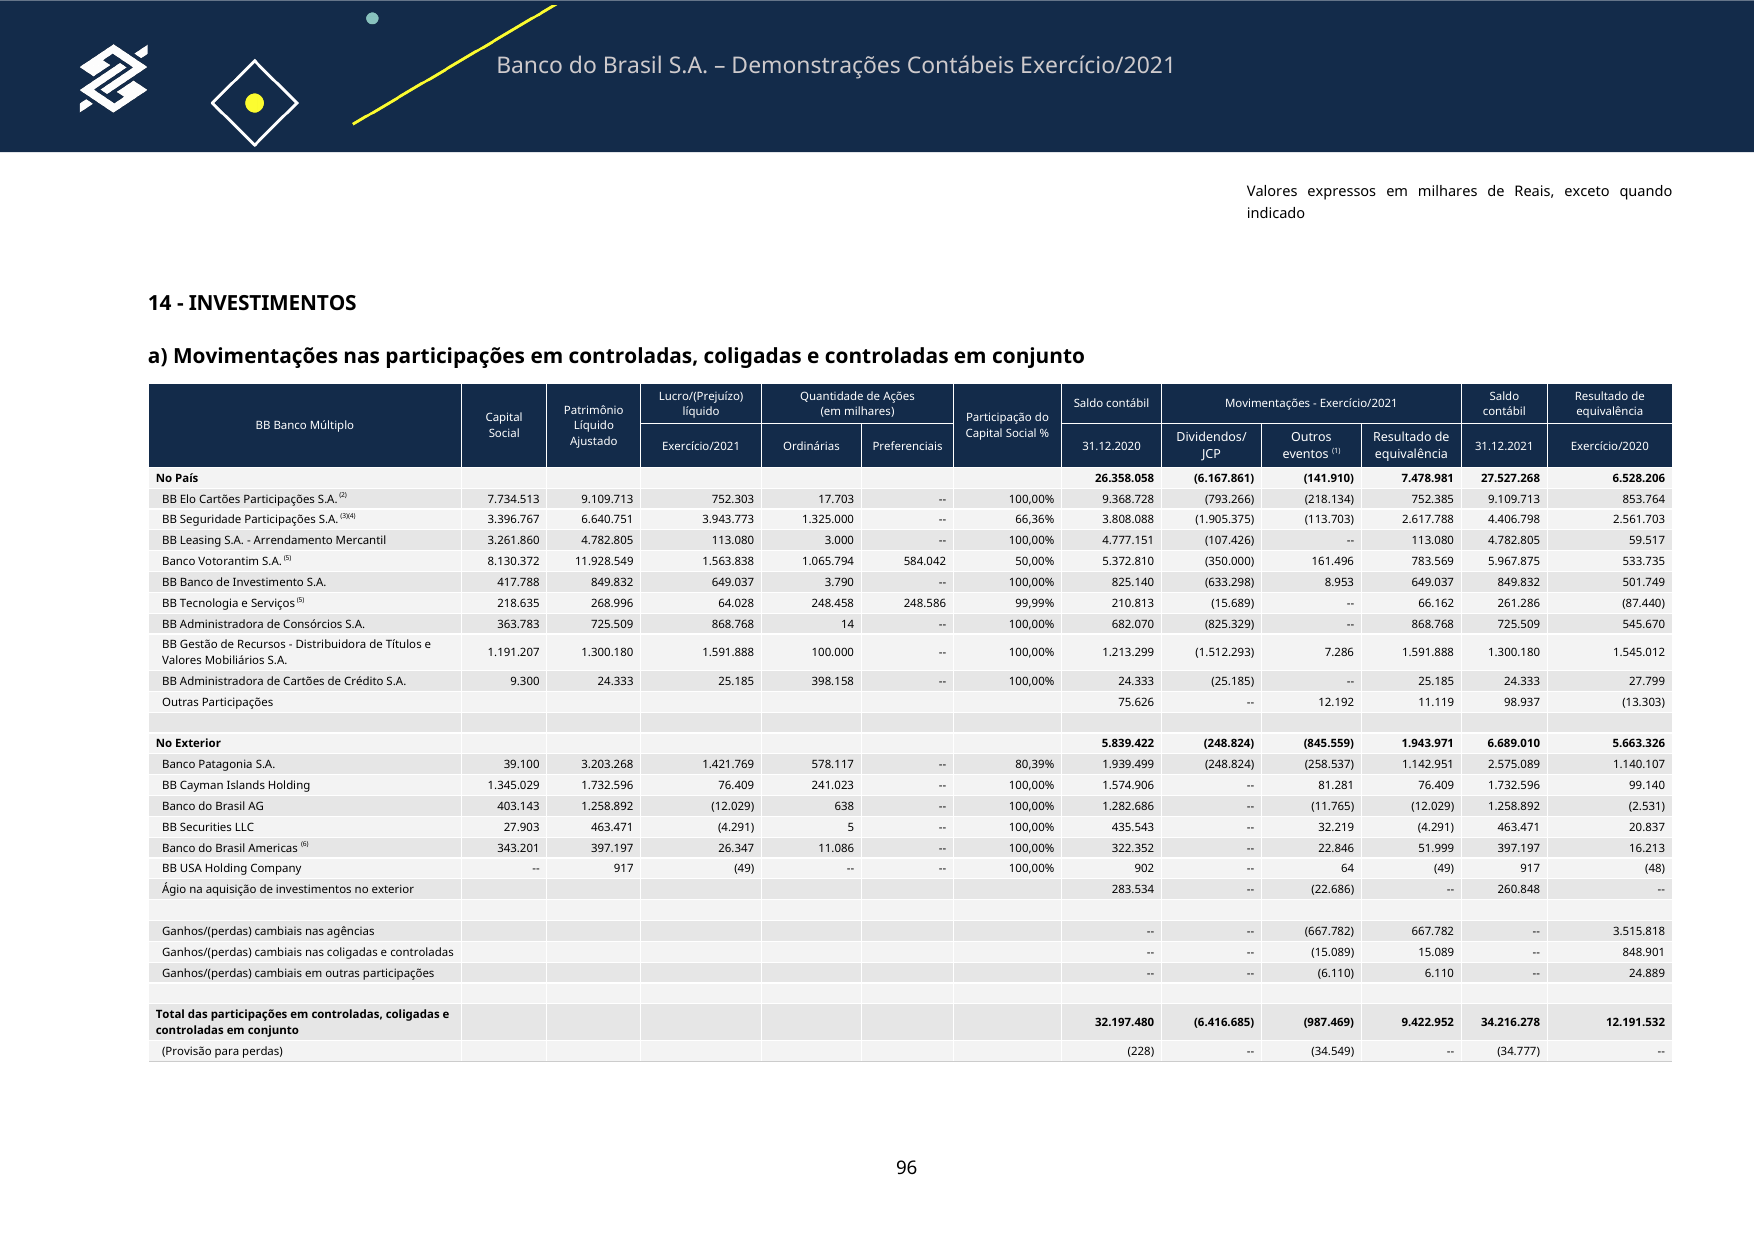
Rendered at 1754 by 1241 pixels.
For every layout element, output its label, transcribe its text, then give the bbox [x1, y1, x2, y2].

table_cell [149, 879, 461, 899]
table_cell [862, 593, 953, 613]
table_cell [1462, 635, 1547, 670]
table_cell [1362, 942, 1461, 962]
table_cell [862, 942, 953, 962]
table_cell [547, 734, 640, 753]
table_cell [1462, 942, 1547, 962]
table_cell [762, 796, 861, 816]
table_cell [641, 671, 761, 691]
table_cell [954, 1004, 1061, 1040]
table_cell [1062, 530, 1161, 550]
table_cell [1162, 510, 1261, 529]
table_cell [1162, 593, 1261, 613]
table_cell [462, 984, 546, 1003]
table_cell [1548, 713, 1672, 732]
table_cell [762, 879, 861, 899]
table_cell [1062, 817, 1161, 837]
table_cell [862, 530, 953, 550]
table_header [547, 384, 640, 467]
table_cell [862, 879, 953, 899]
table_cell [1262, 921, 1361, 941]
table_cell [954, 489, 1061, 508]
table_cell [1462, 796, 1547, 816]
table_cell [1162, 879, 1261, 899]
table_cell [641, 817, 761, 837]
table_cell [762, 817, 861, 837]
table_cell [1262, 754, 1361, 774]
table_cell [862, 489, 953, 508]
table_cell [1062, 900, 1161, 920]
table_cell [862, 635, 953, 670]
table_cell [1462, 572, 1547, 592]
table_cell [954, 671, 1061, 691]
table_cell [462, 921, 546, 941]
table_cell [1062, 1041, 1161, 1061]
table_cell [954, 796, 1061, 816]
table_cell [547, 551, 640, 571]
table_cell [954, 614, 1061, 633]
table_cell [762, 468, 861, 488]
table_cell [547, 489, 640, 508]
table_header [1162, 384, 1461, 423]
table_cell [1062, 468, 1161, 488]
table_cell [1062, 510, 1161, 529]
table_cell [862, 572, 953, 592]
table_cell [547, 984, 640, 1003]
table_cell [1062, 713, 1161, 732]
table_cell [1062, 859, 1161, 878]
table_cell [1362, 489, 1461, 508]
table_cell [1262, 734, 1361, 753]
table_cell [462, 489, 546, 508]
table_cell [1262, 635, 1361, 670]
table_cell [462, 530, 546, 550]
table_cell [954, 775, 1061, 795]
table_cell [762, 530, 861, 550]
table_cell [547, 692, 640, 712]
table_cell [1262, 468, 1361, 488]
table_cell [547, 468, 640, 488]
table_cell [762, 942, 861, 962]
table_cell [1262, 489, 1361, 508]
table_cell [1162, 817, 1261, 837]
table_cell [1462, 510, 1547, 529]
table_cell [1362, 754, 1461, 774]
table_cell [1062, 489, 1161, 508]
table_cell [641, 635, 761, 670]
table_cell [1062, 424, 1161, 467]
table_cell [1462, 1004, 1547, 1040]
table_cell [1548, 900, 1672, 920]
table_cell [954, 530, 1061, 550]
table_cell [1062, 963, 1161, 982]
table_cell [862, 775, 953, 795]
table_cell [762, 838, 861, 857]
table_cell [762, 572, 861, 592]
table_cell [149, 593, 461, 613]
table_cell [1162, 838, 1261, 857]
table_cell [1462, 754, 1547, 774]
list ) Movimentações nas participações em controladas, coligadas e controladas em conjunto [148, 342, 1665, 370]
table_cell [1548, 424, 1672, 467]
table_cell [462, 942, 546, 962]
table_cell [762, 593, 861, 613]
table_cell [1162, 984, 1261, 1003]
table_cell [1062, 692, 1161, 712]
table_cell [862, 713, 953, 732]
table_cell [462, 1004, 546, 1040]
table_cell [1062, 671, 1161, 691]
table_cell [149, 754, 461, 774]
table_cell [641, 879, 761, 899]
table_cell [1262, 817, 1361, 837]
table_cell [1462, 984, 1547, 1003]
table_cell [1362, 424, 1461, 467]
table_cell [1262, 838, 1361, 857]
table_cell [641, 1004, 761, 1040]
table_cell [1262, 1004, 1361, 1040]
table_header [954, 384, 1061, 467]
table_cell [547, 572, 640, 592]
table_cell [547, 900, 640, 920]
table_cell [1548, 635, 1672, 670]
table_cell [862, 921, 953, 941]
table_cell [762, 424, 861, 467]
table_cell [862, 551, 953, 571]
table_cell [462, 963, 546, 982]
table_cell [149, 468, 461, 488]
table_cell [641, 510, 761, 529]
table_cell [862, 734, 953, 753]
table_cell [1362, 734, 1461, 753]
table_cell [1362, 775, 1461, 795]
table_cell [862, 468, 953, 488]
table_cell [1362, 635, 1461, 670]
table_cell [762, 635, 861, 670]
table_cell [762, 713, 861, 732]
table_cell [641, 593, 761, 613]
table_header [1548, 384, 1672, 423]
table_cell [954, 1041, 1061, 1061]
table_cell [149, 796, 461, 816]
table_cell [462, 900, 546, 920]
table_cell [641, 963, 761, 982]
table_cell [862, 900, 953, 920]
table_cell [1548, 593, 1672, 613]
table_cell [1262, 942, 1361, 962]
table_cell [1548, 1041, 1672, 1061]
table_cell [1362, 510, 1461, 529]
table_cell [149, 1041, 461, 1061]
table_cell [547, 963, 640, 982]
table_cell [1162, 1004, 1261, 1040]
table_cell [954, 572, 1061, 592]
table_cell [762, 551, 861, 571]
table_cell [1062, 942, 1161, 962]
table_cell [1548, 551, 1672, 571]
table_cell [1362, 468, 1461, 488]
text - INVESTIMENTOS [148, 288, 1665, 317]
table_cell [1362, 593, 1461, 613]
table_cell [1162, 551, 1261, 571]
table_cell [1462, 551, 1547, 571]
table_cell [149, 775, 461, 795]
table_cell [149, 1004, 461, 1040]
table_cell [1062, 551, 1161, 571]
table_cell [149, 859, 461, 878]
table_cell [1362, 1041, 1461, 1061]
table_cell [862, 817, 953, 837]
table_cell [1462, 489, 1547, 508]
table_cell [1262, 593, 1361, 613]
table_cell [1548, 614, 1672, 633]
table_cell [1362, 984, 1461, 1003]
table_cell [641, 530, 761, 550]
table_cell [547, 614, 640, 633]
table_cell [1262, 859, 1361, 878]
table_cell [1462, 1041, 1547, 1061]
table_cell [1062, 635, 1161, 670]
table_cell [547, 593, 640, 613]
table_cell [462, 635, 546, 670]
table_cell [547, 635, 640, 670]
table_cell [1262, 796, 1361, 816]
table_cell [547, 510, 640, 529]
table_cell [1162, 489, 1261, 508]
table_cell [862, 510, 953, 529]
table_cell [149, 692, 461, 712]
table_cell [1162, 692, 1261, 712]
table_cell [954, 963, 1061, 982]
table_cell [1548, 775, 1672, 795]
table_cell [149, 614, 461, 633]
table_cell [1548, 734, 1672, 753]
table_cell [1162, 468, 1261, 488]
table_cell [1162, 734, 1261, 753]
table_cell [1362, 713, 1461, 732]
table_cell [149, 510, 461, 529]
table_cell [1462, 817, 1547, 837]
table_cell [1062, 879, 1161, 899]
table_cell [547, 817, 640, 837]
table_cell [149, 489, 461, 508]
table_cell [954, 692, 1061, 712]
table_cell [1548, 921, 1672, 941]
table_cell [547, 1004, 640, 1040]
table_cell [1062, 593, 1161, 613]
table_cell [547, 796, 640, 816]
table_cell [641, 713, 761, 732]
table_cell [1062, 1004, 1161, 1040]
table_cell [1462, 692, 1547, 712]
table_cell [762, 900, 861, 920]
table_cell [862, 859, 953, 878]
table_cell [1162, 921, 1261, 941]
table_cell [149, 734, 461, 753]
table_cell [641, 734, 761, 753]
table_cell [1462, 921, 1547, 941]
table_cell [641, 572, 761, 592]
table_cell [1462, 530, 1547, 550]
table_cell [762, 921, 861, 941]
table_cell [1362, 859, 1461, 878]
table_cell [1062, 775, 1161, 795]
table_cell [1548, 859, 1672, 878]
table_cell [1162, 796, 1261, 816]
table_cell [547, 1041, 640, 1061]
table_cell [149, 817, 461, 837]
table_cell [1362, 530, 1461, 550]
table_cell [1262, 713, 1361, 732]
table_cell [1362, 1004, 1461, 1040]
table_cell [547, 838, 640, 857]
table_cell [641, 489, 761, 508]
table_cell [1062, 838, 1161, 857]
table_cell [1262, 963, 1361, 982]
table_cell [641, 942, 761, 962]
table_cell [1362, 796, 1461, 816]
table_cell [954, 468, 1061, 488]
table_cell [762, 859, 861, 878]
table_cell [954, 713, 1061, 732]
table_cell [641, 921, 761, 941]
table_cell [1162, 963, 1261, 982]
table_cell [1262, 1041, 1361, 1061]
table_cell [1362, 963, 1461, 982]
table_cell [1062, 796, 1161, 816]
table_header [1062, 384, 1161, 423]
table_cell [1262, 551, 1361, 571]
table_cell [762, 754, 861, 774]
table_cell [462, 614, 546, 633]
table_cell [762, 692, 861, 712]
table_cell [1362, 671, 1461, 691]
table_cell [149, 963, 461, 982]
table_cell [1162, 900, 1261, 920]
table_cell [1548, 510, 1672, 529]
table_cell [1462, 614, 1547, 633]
picture [210, 5, 588, 147]
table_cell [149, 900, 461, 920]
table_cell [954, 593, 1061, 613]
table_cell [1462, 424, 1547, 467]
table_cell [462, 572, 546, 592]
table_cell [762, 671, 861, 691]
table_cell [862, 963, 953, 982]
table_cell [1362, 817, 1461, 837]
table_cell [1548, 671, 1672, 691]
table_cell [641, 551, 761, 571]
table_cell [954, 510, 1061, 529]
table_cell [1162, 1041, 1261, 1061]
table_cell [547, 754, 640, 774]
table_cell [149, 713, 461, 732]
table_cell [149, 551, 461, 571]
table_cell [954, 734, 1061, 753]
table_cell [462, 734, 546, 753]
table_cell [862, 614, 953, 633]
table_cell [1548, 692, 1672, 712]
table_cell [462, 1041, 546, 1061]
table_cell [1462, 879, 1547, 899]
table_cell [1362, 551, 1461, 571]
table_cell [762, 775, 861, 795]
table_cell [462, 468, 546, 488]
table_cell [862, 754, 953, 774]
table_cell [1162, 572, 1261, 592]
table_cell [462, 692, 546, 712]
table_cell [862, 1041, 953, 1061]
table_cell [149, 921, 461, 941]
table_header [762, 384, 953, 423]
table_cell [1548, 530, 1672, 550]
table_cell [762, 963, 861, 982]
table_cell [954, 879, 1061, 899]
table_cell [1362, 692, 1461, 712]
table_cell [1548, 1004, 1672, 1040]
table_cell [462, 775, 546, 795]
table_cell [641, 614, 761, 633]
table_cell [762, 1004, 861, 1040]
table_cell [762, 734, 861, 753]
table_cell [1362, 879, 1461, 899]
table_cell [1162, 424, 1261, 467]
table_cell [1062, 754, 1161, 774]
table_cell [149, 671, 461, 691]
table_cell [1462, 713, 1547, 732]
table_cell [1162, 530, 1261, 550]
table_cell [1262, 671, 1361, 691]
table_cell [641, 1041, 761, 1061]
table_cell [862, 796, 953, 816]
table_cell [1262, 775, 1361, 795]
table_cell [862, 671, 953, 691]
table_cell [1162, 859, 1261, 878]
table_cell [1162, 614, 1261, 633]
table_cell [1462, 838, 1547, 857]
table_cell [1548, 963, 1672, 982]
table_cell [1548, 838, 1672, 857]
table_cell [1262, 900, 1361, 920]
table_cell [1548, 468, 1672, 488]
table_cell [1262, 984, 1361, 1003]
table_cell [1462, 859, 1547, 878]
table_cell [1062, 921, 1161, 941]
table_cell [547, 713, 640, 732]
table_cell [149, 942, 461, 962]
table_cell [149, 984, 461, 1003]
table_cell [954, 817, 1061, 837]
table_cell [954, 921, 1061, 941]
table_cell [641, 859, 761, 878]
picture [79, 44, 148, 113]
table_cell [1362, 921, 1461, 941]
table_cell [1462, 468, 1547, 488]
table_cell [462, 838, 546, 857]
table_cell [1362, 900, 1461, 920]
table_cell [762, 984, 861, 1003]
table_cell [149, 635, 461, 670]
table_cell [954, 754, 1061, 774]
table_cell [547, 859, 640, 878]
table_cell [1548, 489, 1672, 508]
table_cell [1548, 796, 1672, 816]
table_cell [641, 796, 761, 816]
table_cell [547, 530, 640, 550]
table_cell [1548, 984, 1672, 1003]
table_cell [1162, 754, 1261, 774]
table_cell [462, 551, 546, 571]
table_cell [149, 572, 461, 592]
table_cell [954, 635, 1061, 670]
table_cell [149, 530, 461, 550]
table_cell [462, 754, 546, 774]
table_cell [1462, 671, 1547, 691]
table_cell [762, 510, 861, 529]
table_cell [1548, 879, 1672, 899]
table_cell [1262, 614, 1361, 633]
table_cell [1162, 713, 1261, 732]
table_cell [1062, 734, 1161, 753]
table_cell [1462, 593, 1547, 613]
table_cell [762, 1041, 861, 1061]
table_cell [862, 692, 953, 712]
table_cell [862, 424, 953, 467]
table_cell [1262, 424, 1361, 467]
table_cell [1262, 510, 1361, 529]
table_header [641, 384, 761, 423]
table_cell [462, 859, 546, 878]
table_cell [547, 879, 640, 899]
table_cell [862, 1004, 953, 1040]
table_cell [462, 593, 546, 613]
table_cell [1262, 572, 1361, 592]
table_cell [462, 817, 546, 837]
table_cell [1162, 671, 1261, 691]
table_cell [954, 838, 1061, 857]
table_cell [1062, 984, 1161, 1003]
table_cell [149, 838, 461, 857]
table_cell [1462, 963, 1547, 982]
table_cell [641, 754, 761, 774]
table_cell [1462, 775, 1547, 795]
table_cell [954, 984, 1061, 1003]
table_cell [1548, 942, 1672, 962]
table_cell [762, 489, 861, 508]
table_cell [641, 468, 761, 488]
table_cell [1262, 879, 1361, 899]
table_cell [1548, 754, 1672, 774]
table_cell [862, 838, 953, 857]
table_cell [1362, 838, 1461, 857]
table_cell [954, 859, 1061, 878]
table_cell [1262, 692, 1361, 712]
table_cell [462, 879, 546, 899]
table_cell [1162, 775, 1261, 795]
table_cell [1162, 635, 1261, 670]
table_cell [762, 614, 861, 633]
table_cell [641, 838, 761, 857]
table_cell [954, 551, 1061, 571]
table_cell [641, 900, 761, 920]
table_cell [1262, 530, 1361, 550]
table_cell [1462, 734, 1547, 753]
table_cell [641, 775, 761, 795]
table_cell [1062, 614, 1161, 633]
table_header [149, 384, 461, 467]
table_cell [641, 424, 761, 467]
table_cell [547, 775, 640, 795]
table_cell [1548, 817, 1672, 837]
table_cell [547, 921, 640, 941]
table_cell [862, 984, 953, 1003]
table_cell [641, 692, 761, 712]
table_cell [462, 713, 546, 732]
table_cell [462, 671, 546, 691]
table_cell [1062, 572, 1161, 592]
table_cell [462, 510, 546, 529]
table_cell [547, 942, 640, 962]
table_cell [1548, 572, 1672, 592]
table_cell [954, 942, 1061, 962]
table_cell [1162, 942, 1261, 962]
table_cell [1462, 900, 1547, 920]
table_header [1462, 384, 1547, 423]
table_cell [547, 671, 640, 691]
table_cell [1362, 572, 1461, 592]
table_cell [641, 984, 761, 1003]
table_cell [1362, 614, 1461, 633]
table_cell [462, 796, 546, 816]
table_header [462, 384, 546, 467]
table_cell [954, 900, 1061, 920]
